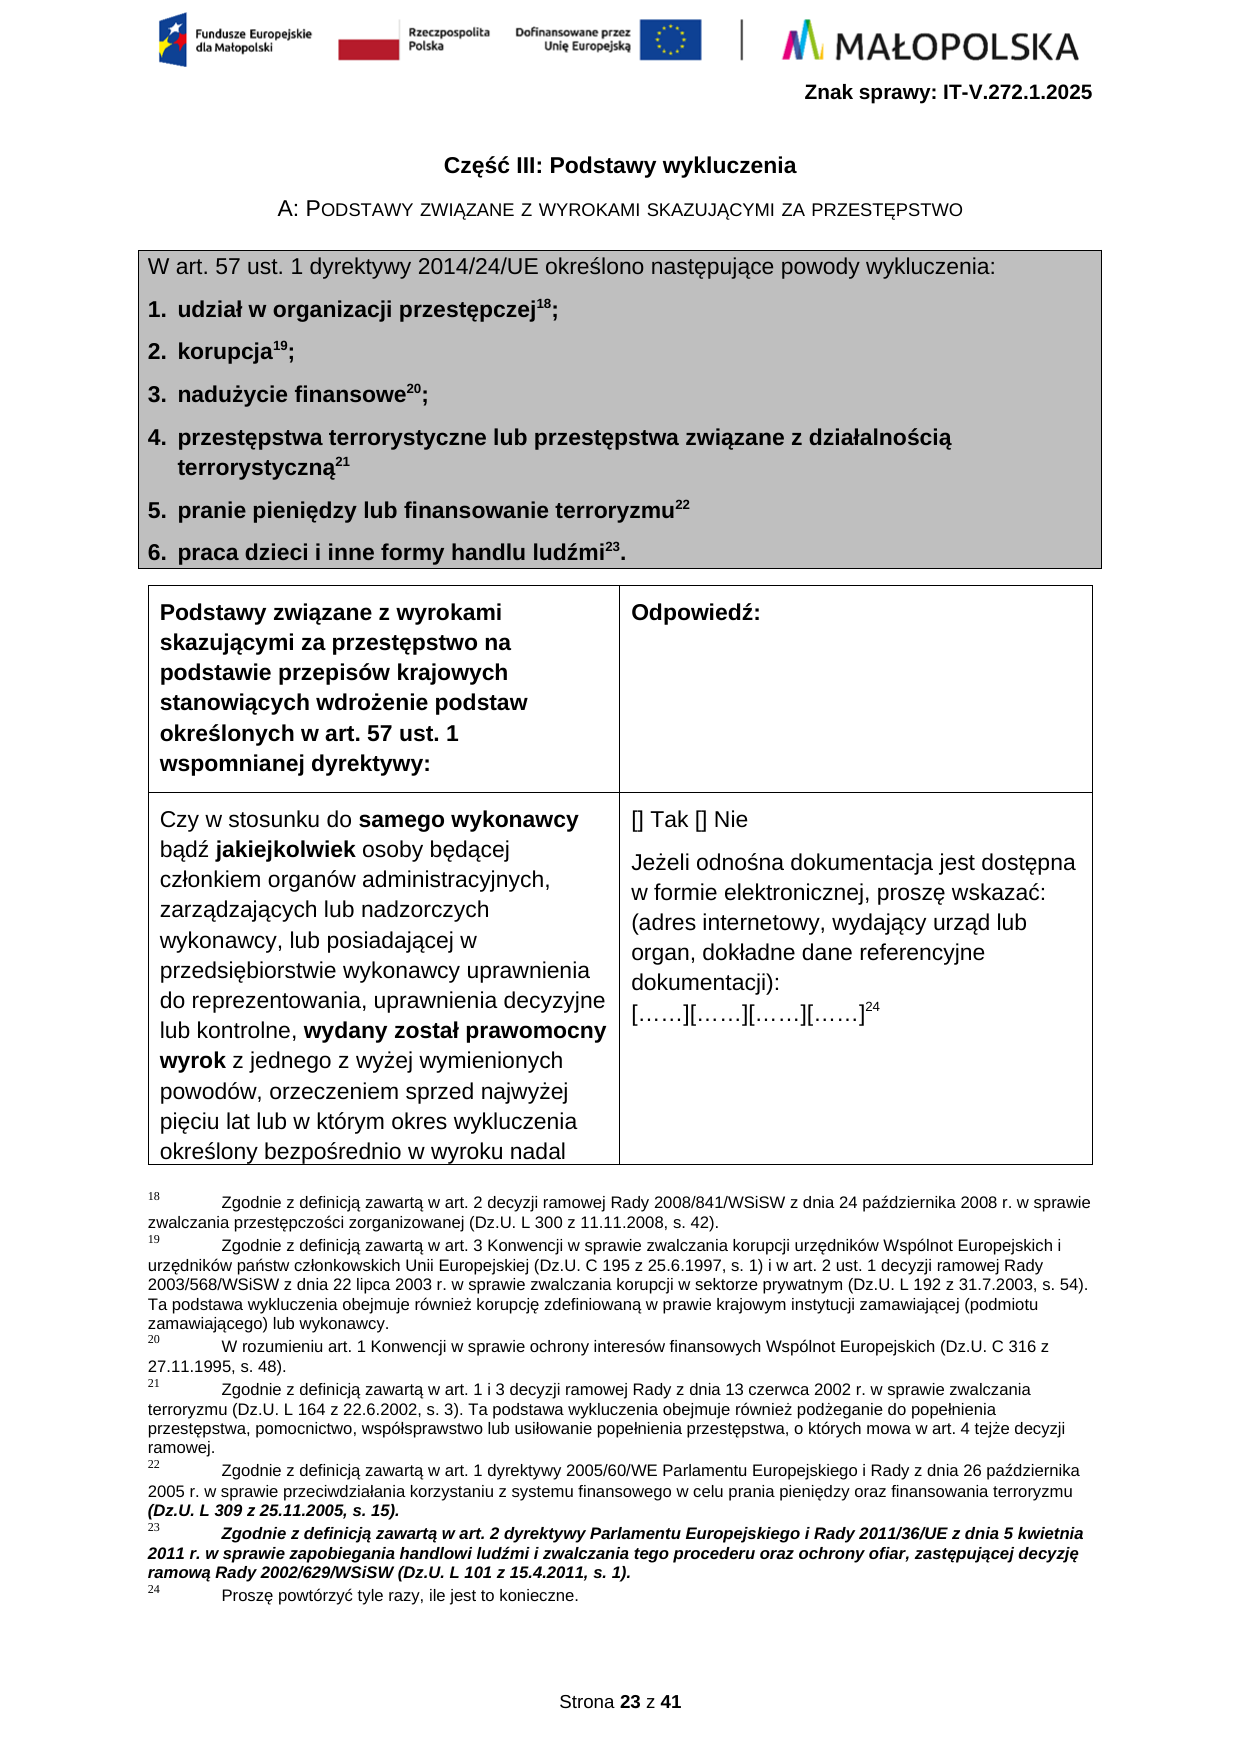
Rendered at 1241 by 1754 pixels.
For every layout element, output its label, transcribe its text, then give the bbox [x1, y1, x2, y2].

list praca dzieci i inne formy handlu ludźmi. [139, 536, 1101, 568]
text A: Podstawy związane z wyrokami skazującymi za przestępstwo [148, 194, 1092, 221]
table_cell [] Tak [] Nie Jeżeli odnośna dokumentacja jest dostępna w formie elektronicznej, proszę wskazać: (adres internetowy, wydający urząd lub organ, dokładne dane referencyjne dokumentacji): [……][……][……][……] [620, 793, 1092, 1164]
text W art. 57 ust. 1 dyrektywy 2014/24/UE określono następujące powody wykluczenia: [139, 251, 1101, 279]
text Część III: Podstawy wykluczenia [148, 152, 1092, 178]
table_header Podstawy związane z wyrokami skazującymi za przestępstwo na podstawie przepisów krajowych stanowiących wdrożenie podstaw określonych w art. 57 ust. 1 wspomnianej dyrektywy: [149, 586, 619, 792]
list przestępstwa terrorystyczne lub przestępstwa związane z działalnością terrorystyczną [139, 421, 1101, 480]
list udział w organizacji przestępczej; [139, 292, 1101, 322]
picture [147, 0, 1093, 80]
table_header Odpowiedź: [620, 586, 1092, 792]
list korupcja; [139, 335, 1101, 365]
list pranie pieniędzy lub finansowanie terroryzmu [139, 493, 1101, 523]
list nadużycie finansowe; [139, 378, 1101, 407]
table_cell Czy w stosunku do samego wykonawcy bądź jakiejkolwiek osoby będącej członkiem organów administracyjnych, zarządzających lub nadzorczych wykonawcy, lub posiadającej w przedsiębiorstwie wykonawcy uprawnienia do reprezentowania, uprawnienia decyzyjne lub kontrolne, wydany został prawomocny wyrok z jednego z wyżej wymienionych powodów, orzeczeniem sprzed najwyżej pięciu lat lub w którym okres wykluczenia określony bezpośrednio w wyroku nadal obowiązuje? [149, 793, 619, 1164]
